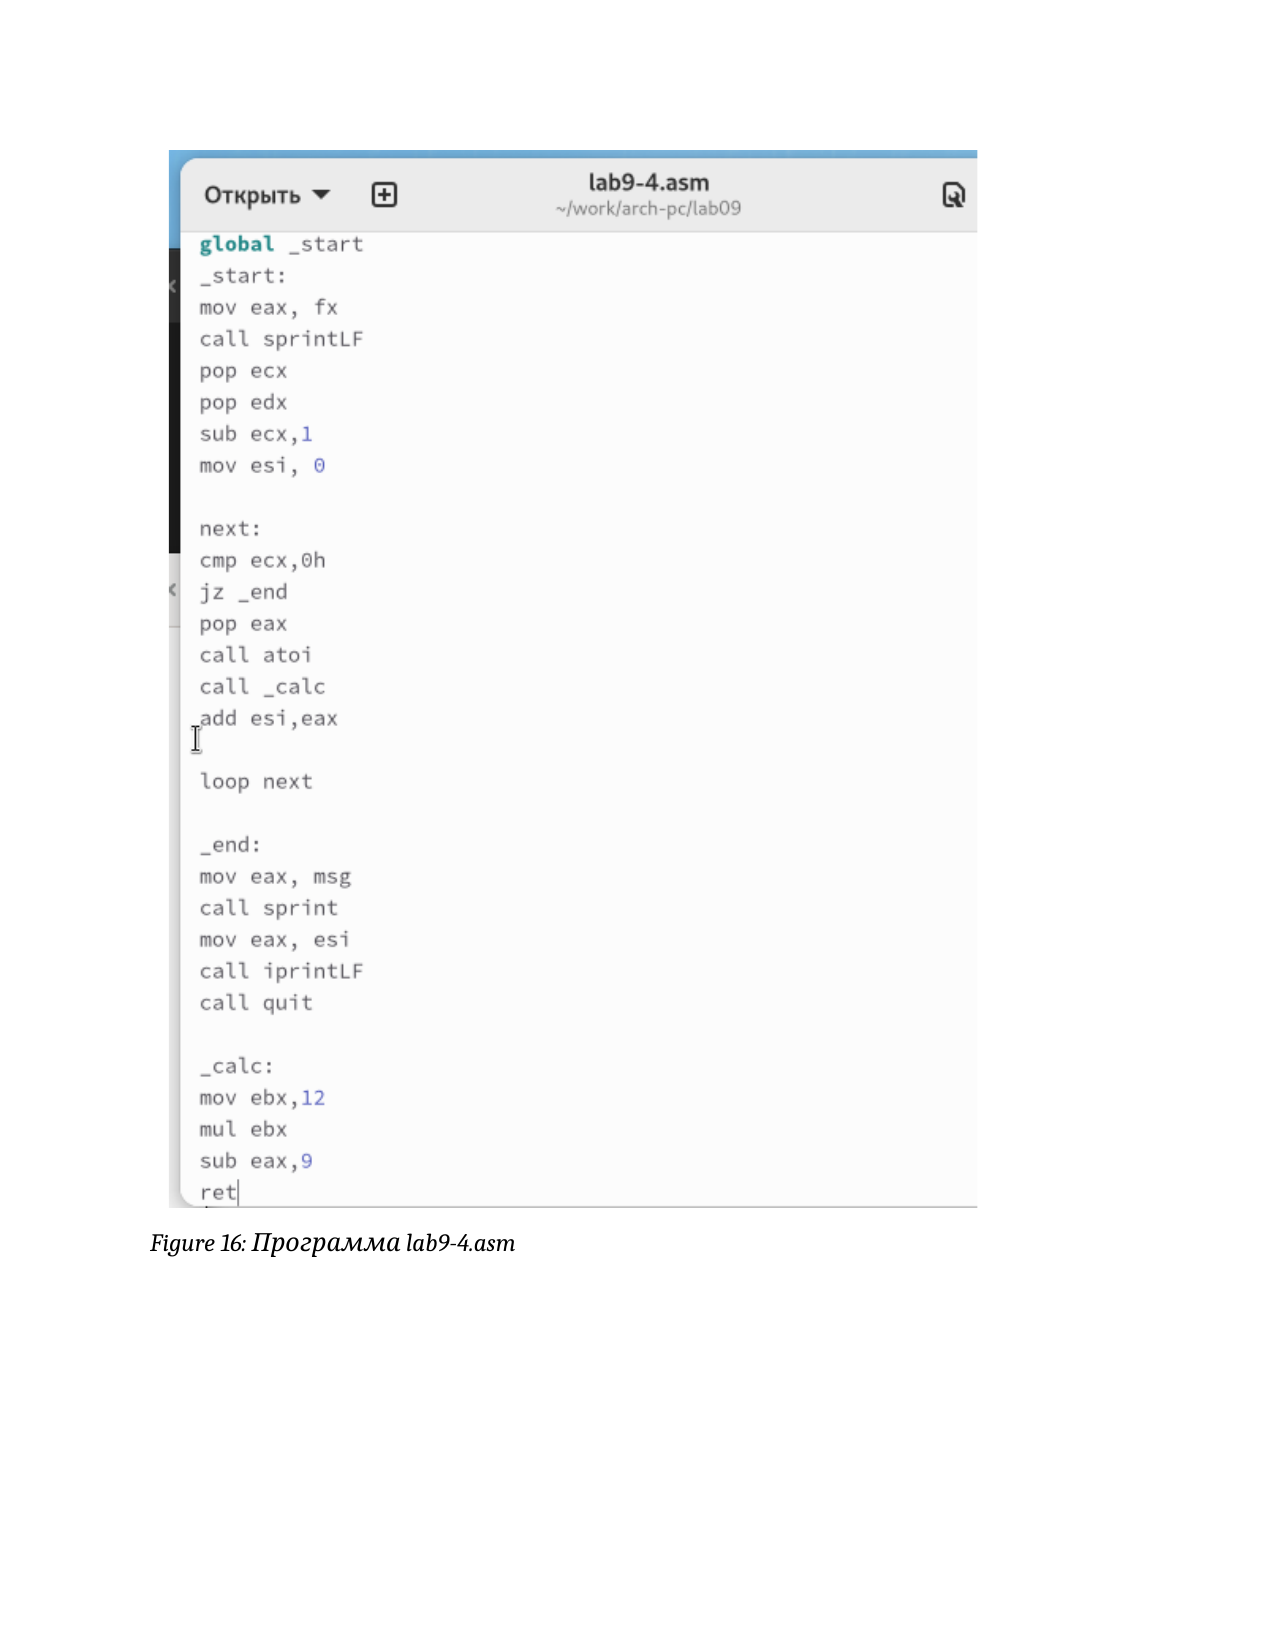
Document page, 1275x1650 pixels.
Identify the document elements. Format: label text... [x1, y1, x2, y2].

text Figure 16: Программа lab9-4.asm [150, 1229, 1125, 1257]
picture [168, 150, 978, 1208]
